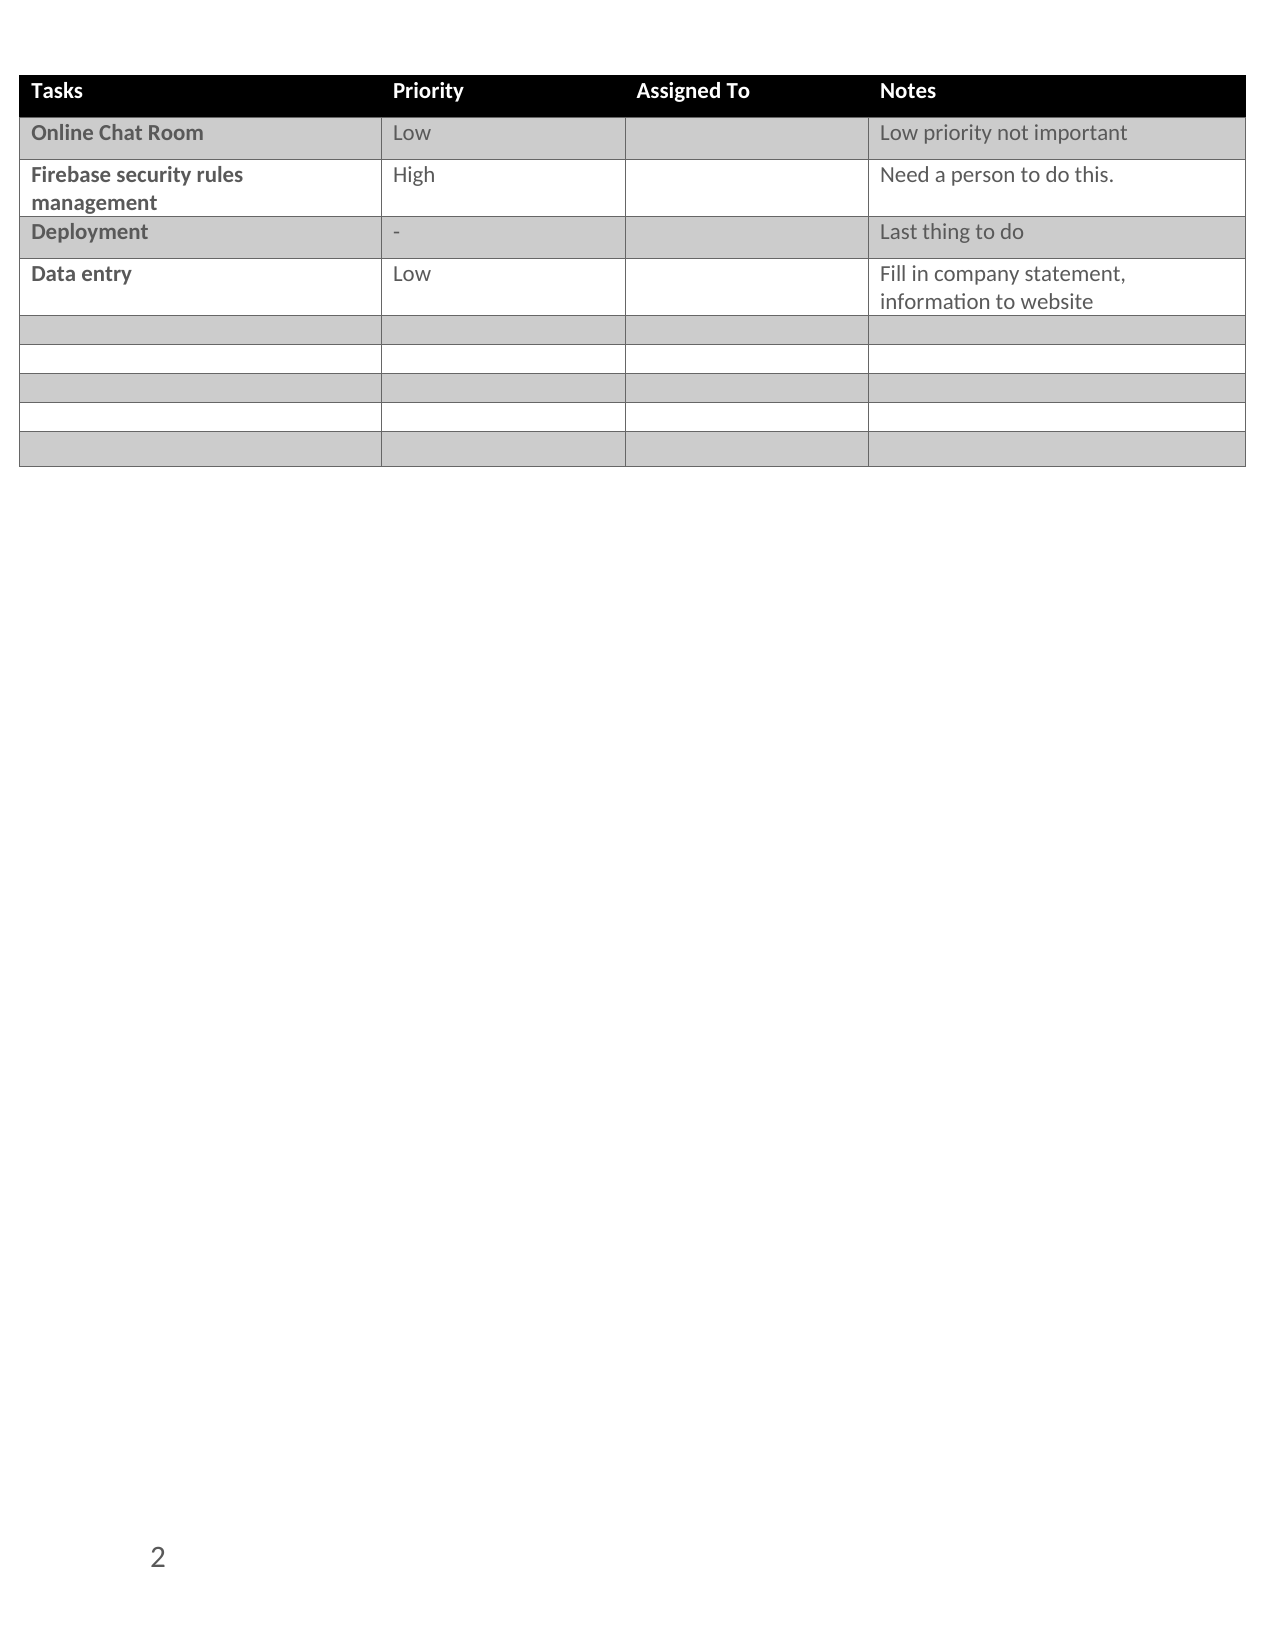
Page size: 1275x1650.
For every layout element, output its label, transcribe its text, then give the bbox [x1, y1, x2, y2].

table_header Assigned To [626, 76, 868, 117]
table_cell [626, 217, 868, 258]
table_cell Low priority not important [869, 118, 1245, 159]
table_cell [869, 345, 1245, 373]
table_cell Need a person to do this. [869, 160, 1245, 216]
table_cell Data entry [20, 259, 381, 315]
table_cell [626, 345, 868, 373]
table_cell [626, 374, 868, 402]
table_cell [626, 118, 868, 159]
table_cell Firebase security rules management [20, 160, 381, 216]
table_cell [869, 432, 1245, 466]
table_cell [20, 403, 381, 431]
table_cell [382, 374, 625, 402]
table_header Notes [869, 76, 1245, 117]
table_cell Fill in company statement, information to website [869, 259, 1245, 315]
table_cell Last thing to do [869, 217, 1245, 258]
table_cell [20, 345, 381, 373]
table_cell [382, 316, 625, 344]
table_cell Low [382, 259, 625, 315]
table_cell [20, 316, 381, 344]
table_cell [626, 432, 868, 466]
table_cell [382, 432, 625, 466]
table_cell [382, 403, 625, 431]
table_cell [869, 403, 1245, 431]
table_cell Online Chat Room [20, 118, 381, 159]
table_cell High [382, 160, 625, 216]
table_cell Deployment [20, 217, 381, 258]
table_cell - [382, 217, 625, 258]
table_header Tasks [20, 76, 381, 117]
table_cell Low [382, 118, 625, 159]
table_cell [20, 374, 381, 402]
table_cell [626, 259, 868, 315]
table_cell [20, 432, 381, 466]
table_cell [869, 316, 1245, 344]
table_cell [626, 160, 868, 216]
table_cell [382, 345, 625, 373]
table_cell [626, 316, 868, 344]
table_cell [626, 403, 868, 431]
table_header Priority [382, 76, 625, 117]
table_cell [869, 374, 1245, 402]
